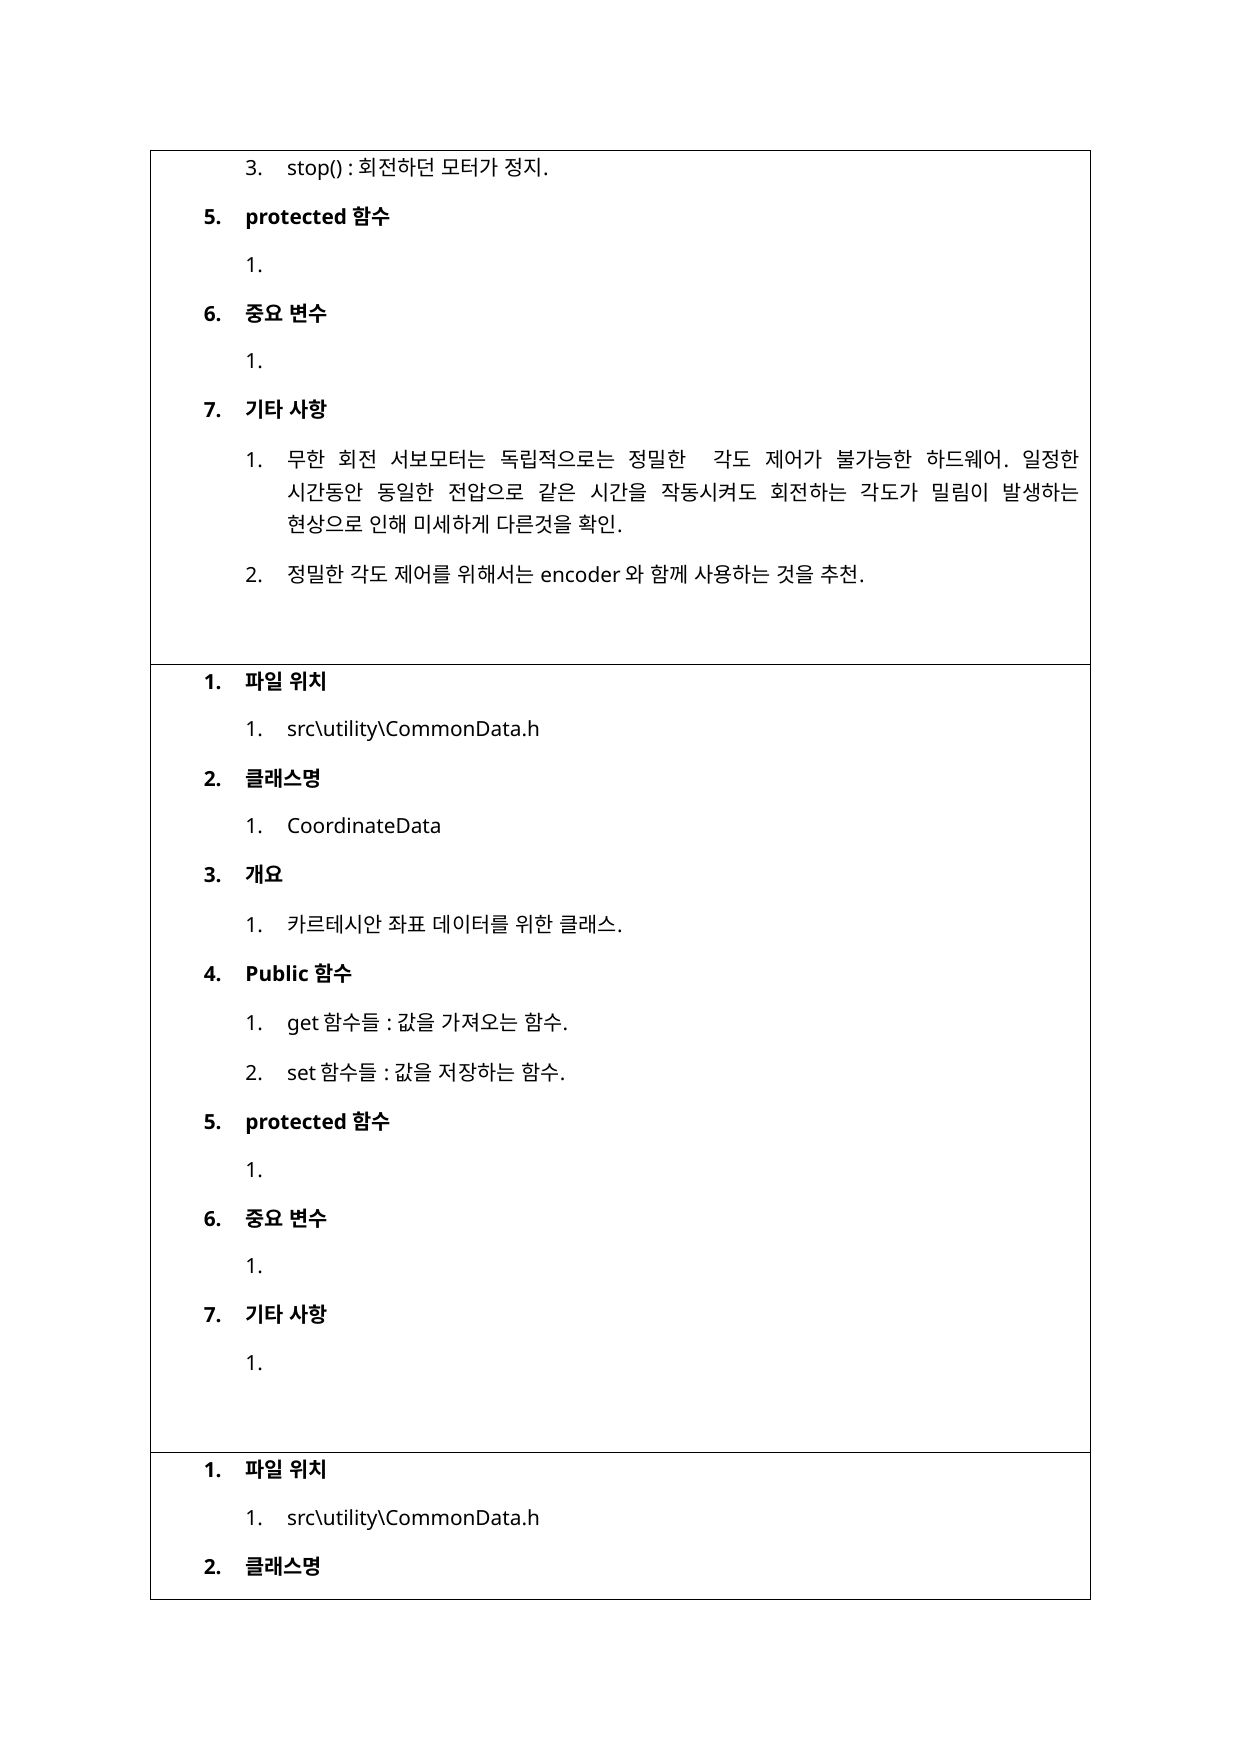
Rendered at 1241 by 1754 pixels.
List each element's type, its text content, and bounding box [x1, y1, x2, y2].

table_header 파일 위치 src\utility\CommonData.h 클래스명 CoordinateData 개요 카르테시안 좌표 데이터를 위한 클래스. Public 함수 get함수들 : 값을 가져오는 함수. set함수들 : 값을 저장하는 함수. protected 함수 중요 변수 기타 사항 [151, 665, 1090, 1452]
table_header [151, 1453, 1090, 1599]
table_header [151, 151, 1090, 664]
